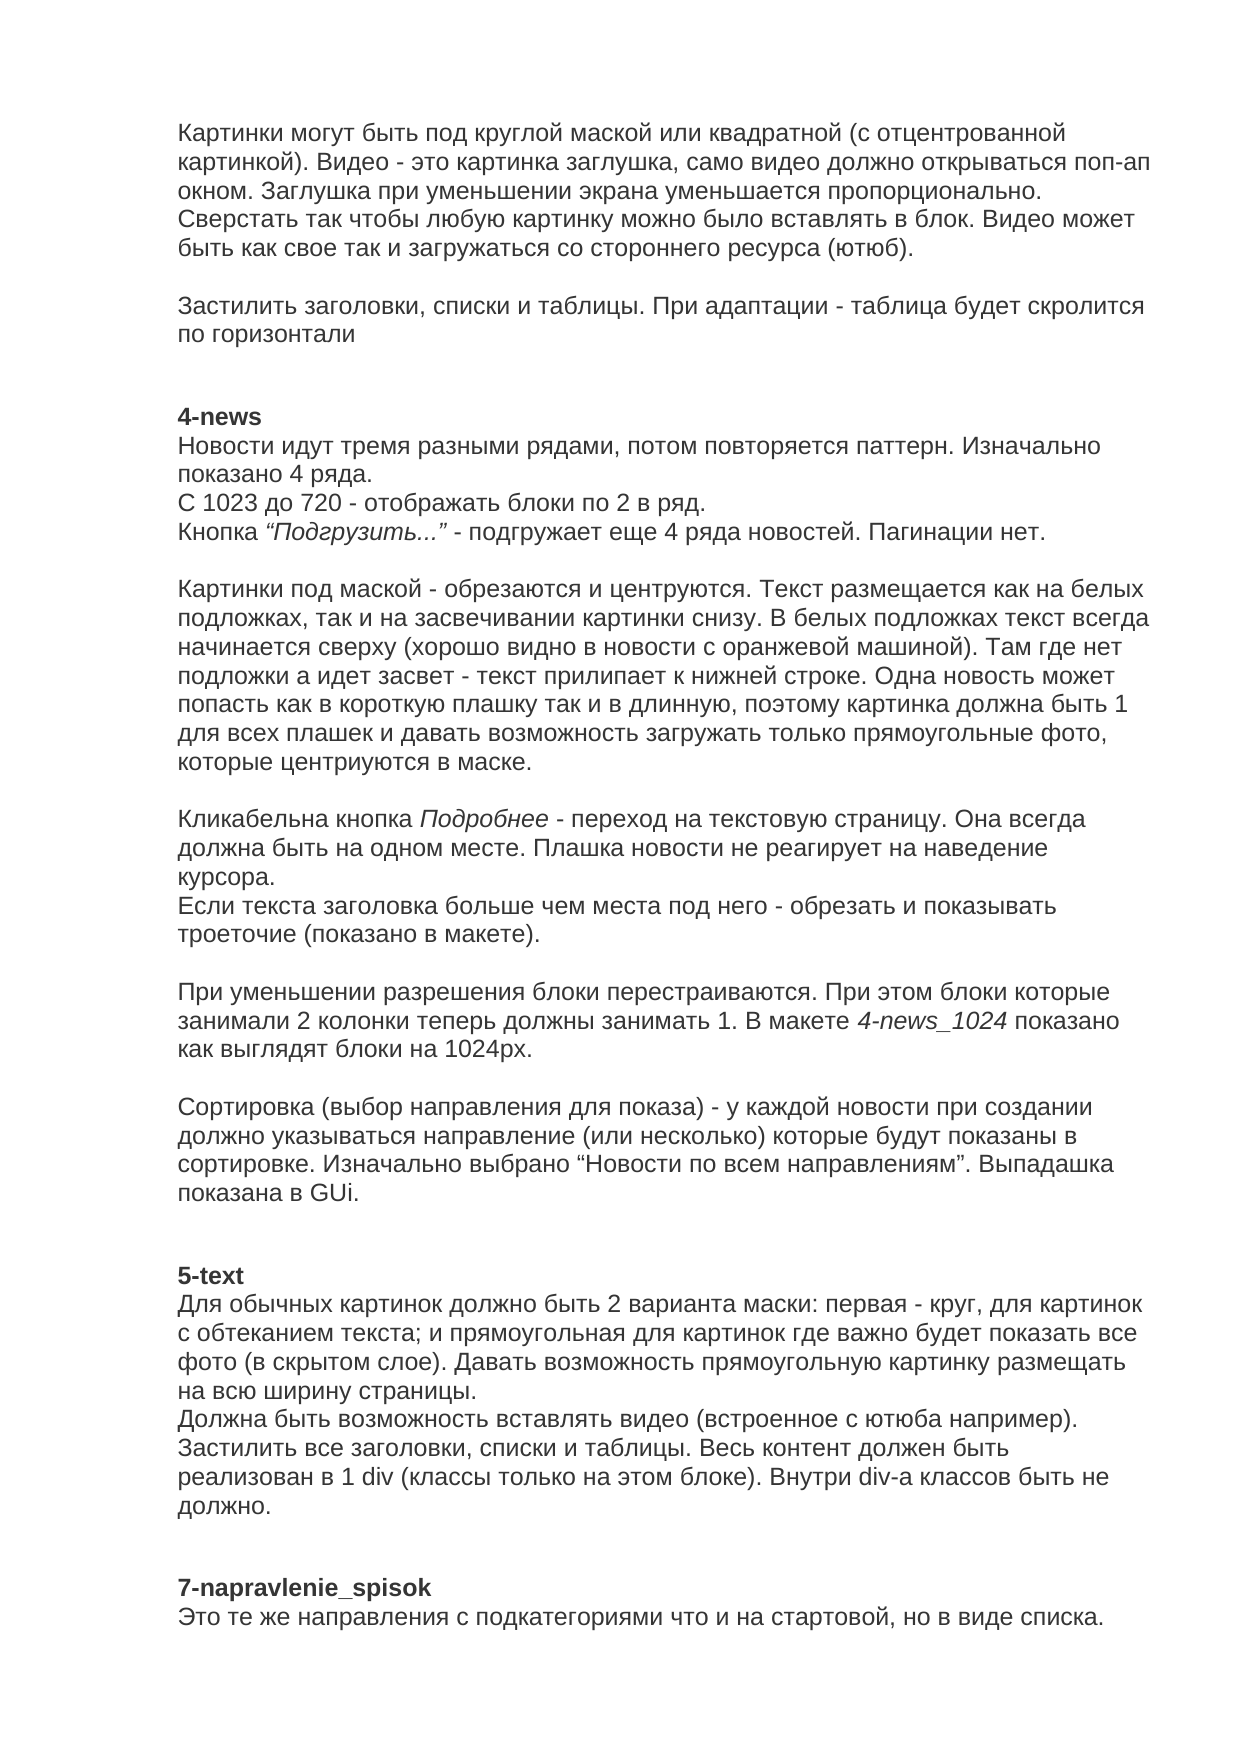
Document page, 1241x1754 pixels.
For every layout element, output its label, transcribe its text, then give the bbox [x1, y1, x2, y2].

text Для обычных картинок должно быть 2 варианта маски: первая - круг, для картинок с обтеканием текста; и прямоугольная для картинок где важно будет показать все фото (в скрытом слое). Давать возможность прямоугольную картинку размещать на всю ширину страницы. [177, 1289, 1152, 1404]
text 7-napravlenie_spisok [177, 1573, 1152, 1602]
text Застилить все заголовки, списки и таблицы. Весь контент должен быть реализован в 1 div (классы только на этом блоке). Внутри div-а классов быть не должно. [177, 1433, 1152, 1519]
text Должна быть возможность вставлять видео (встроенное с ютюба например). [177, 1404, 1152, 1433]
text Кнопка “Подгрузить...” - подгружает еще 4 ряда новостей. Пагинации нет. [177, 517, 1152, 546]
text Новости идут тремя разными рядами, потом повторяется паттерн. Изначально показано 4 ряда. [177, 431, 1152, 488]
text Сортировка (выбор направления для показа) - у каждой новости при создании должно указываться направление (или несколько) которые будут показаны в сортировке. Изначально выбрано “Новости по всем направлениям”. Выпадашка показана в GUi. [177, 1092, 1152, 1207]
text Это те же направления с подкатегориями что и на стартовой, но в виде списка. [177, 1602, 1152, 1631]
text С 1023 до 720 - отображать блоки по 2 в ряд. [177, 488, 1152, 517]
text Картинки под маской - обрезаются и центруются. Текст размещается как на белых подложках, так и на засвечивании картинки снизу. В белых подложках текст всегда начинается сверху (хорошо видно в новости с оранжевой машиной). Там где нет подложки а идет засвет - текст прилипает к нижней строке. Одна новость может попасть как в короткую плашку так и в длинную, поэтому картинка должна быть 1 для всех плашек и давать возможность загружать только прямоугольные фото, которые центриуются в маске. [177, 574, 1152, 776]
text Застилить заголовки, списки и таблицы. При адаптации - таблица будет скролится по горизонтали [177, 291, 1152, 348]
text 5-text [177, 1261, 1152, 1289]
text Если текста заголовка больше чем места под него - обрезать и показывать троеточие (показано в макете). [177, 891, 1152, 948]
text 4-news [177, 402, 1152, 431]
text Кликабельна кнопка Подробнее - переход на текстовую страницу. Она всегда должна быть на одном месте. Плашка новости не реагирует на наведение курсора. [177, 804, 1152, 891]
text При уменьшении разрешения блоки перестраиваются. При этом блоки которые занимали 2 колонки теперь должны занимать 1. В макете 4-news_1024 показано как выглядят блоки на 1024рх. [177, 977, 1152, 1063]
text Картинки могут быть под круглой маской или квадратной (с отцентрованной картинкой). Видео - это картинка заглушка, само видео должно открываться поп-ап окном. Заглушка при уменьшении экрана уменьшается пропорционально. Сверстать так чтобы любую картинку можно было вставлять в блок. Видео может быть как свое так и загружаться со стороннего ресурса (ютюб). [177, 118, 1152, 262]
